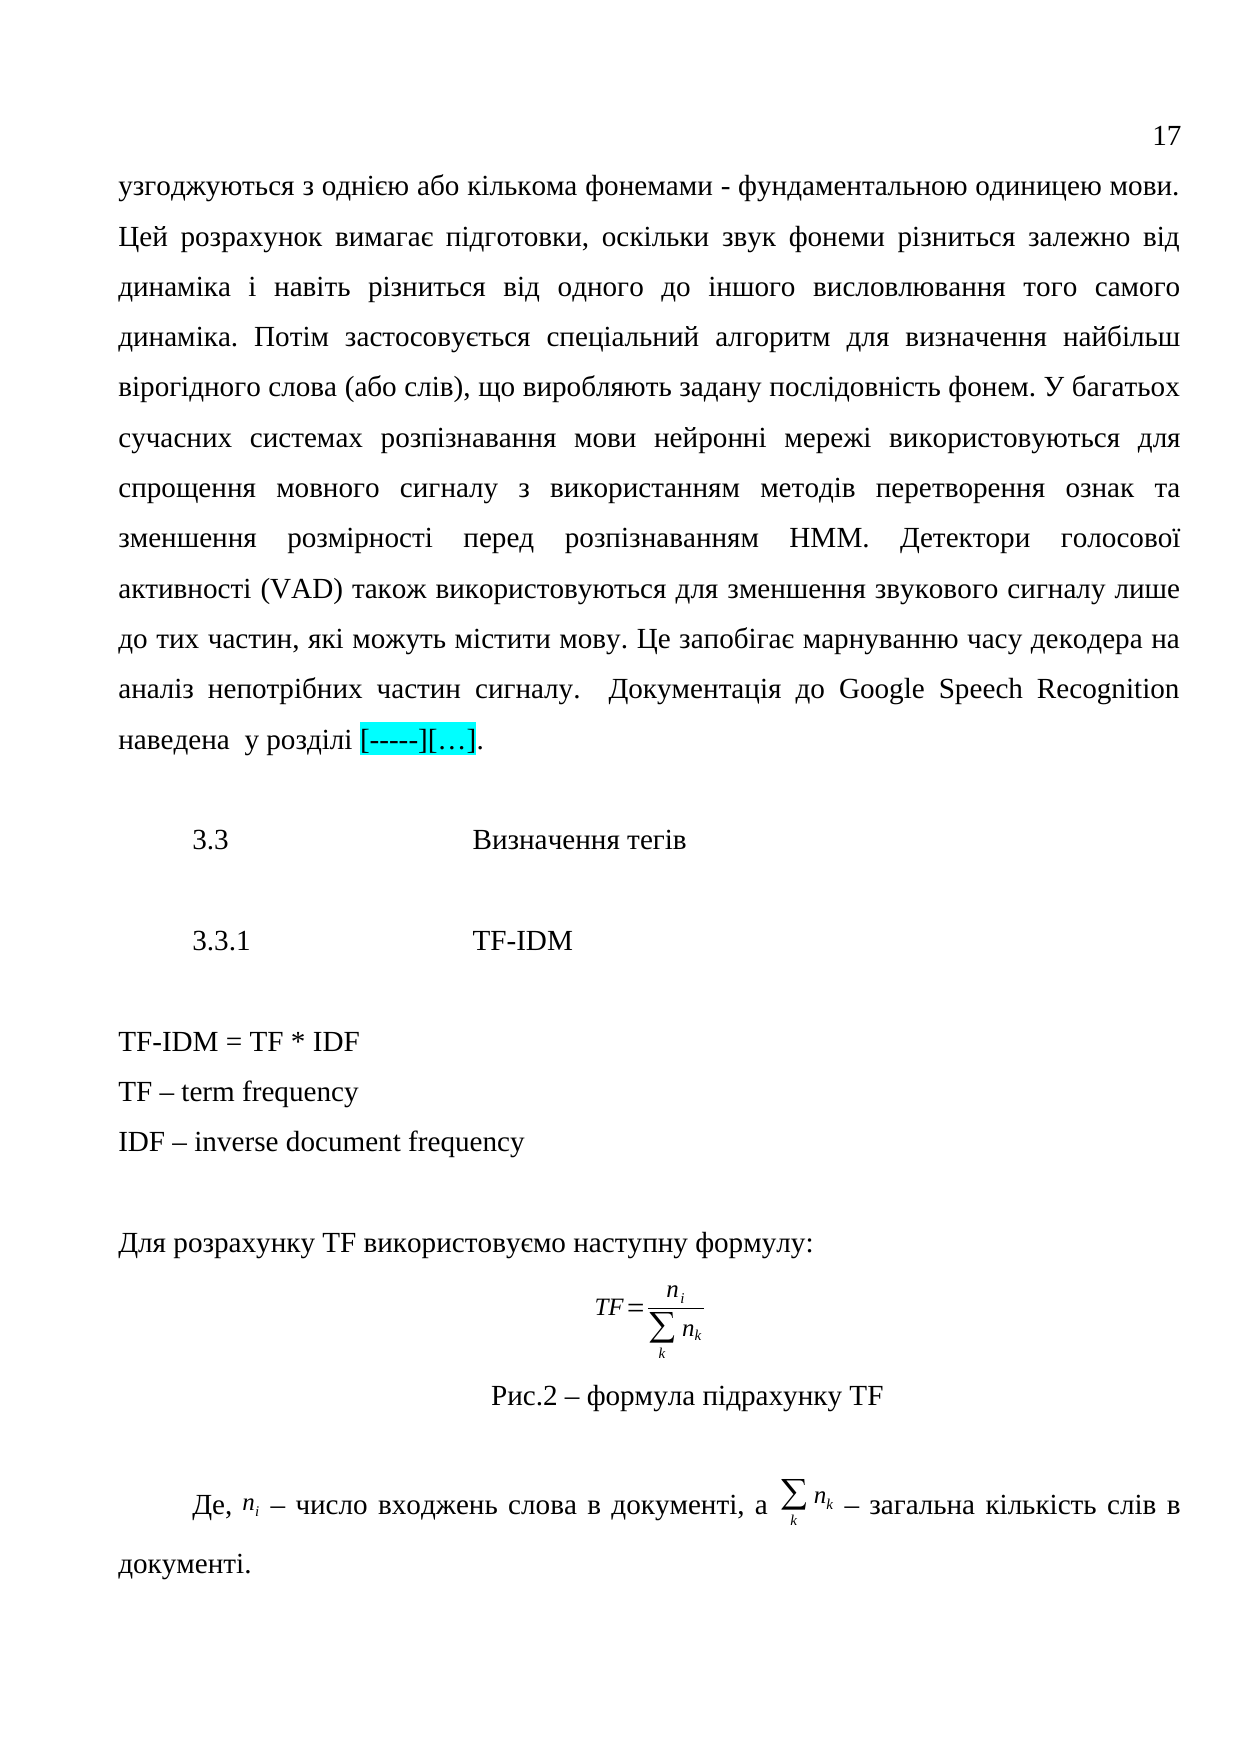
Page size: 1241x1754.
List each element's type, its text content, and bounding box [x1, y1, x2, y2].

text IDF – inverse document frequency [118, 1124, 1181, 1158]
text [118, 168, 1181, 755]
text TF – term frequency [118, 1074, 1181, 1107]
subtitle TF-IDM = TF * IDF [118, 1024, 1181, 1057]
text Де, – число входжень слова в документі, а – загальна кількість слів в документі. [118, 1478, 1181, 1579]
subtitle TF-IDM [118, 923, 1181, 957]
subtitle Визначення тегів [118, 822, 1181, 856]
text Для розрахунку TF використовуємо наступну формулу: [118, 1225, 1181, 1258]
text Рис.2 – формула підрахунку TF [118, 1378, 1181, 1411]
